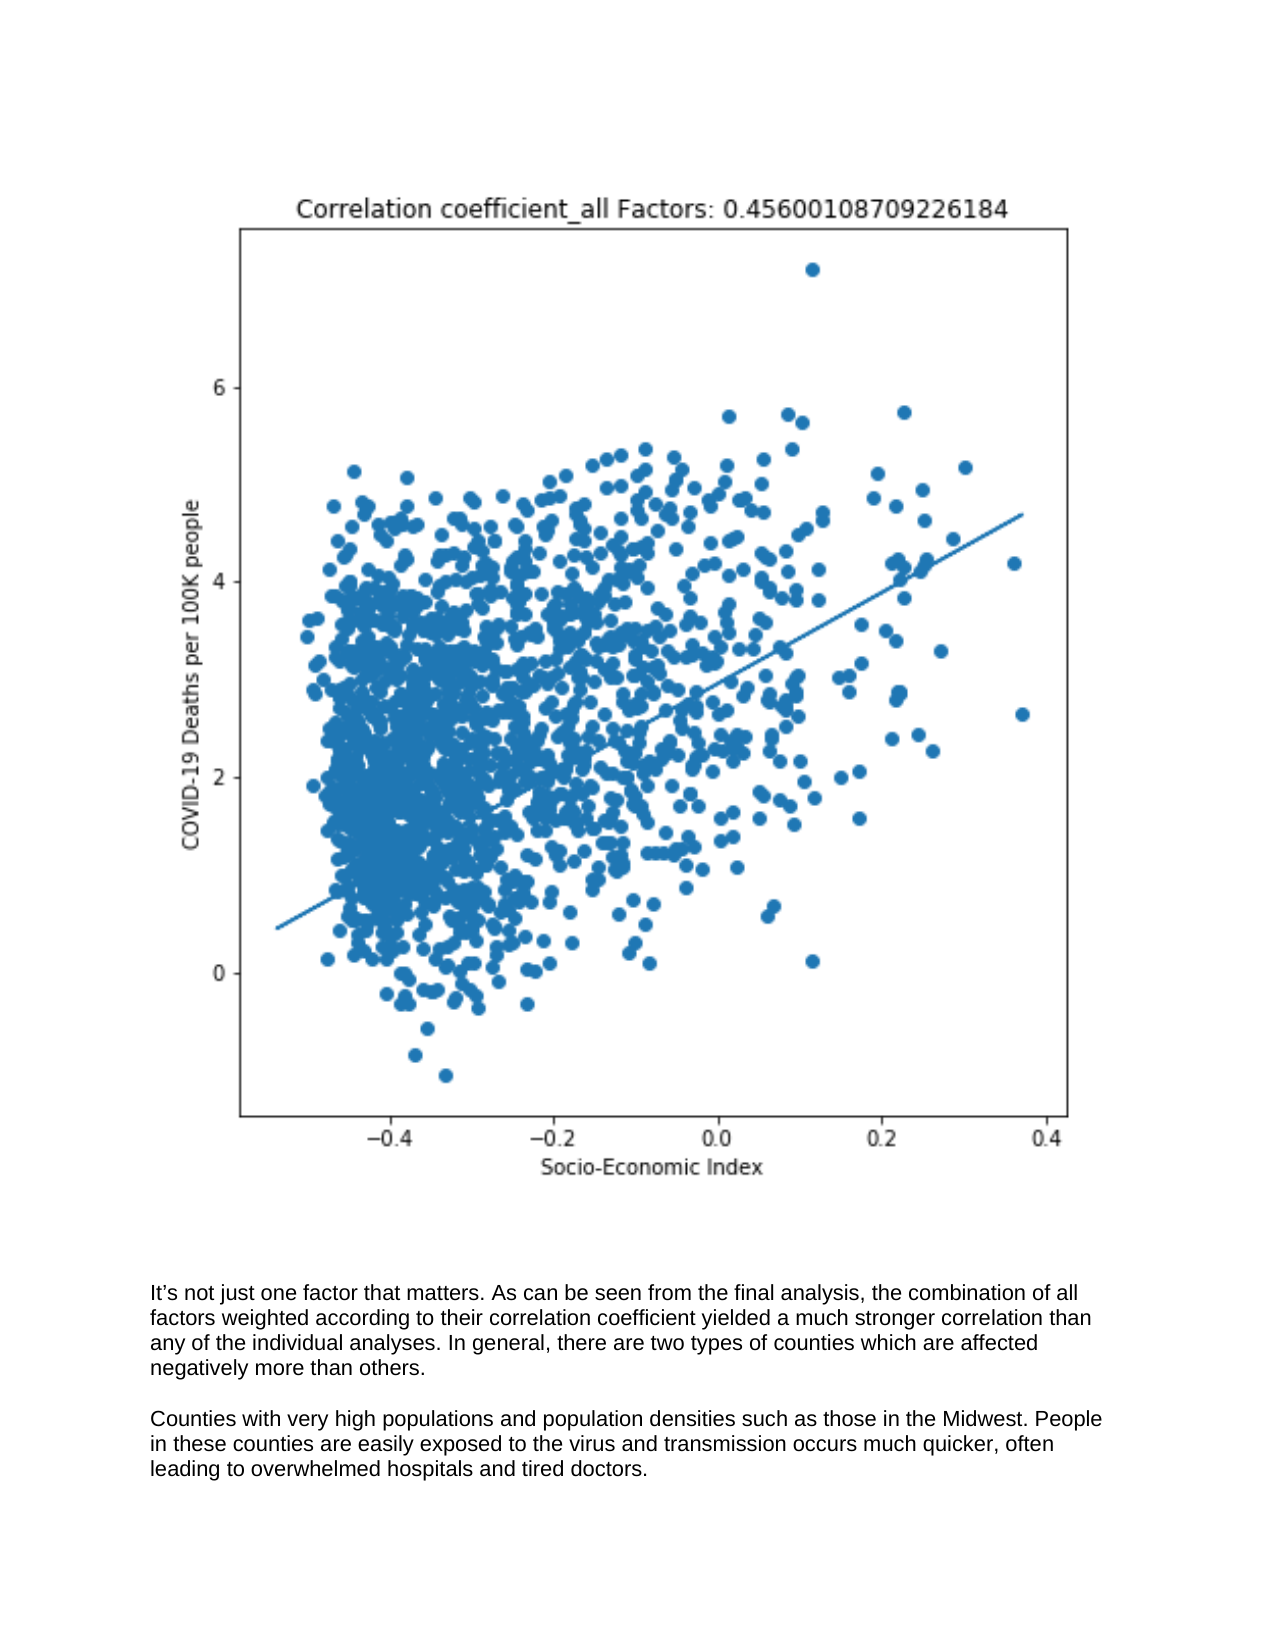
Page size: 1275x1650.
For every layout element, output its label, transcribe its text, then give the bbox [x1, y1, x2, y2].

text It’s not just one factor that matters. As can be seen from the final analysis, the combination of all factors weighted according to their correlation coefficient yielded a much stronger correlation than any of the individual analyses. In general, there are two types of counties which are affected negatively more than others. [150, 1280, 1125, 1381]
picture [150, 150, 1124, 1214]
text Counties with very high populations and population densities such as those in the Midwest. People in these counties are easily exposed to the virus and transmission occurs much quicker, often leading to overwhelmed hospitals and tired doctors. [150, 1406, 1125, 1481]
